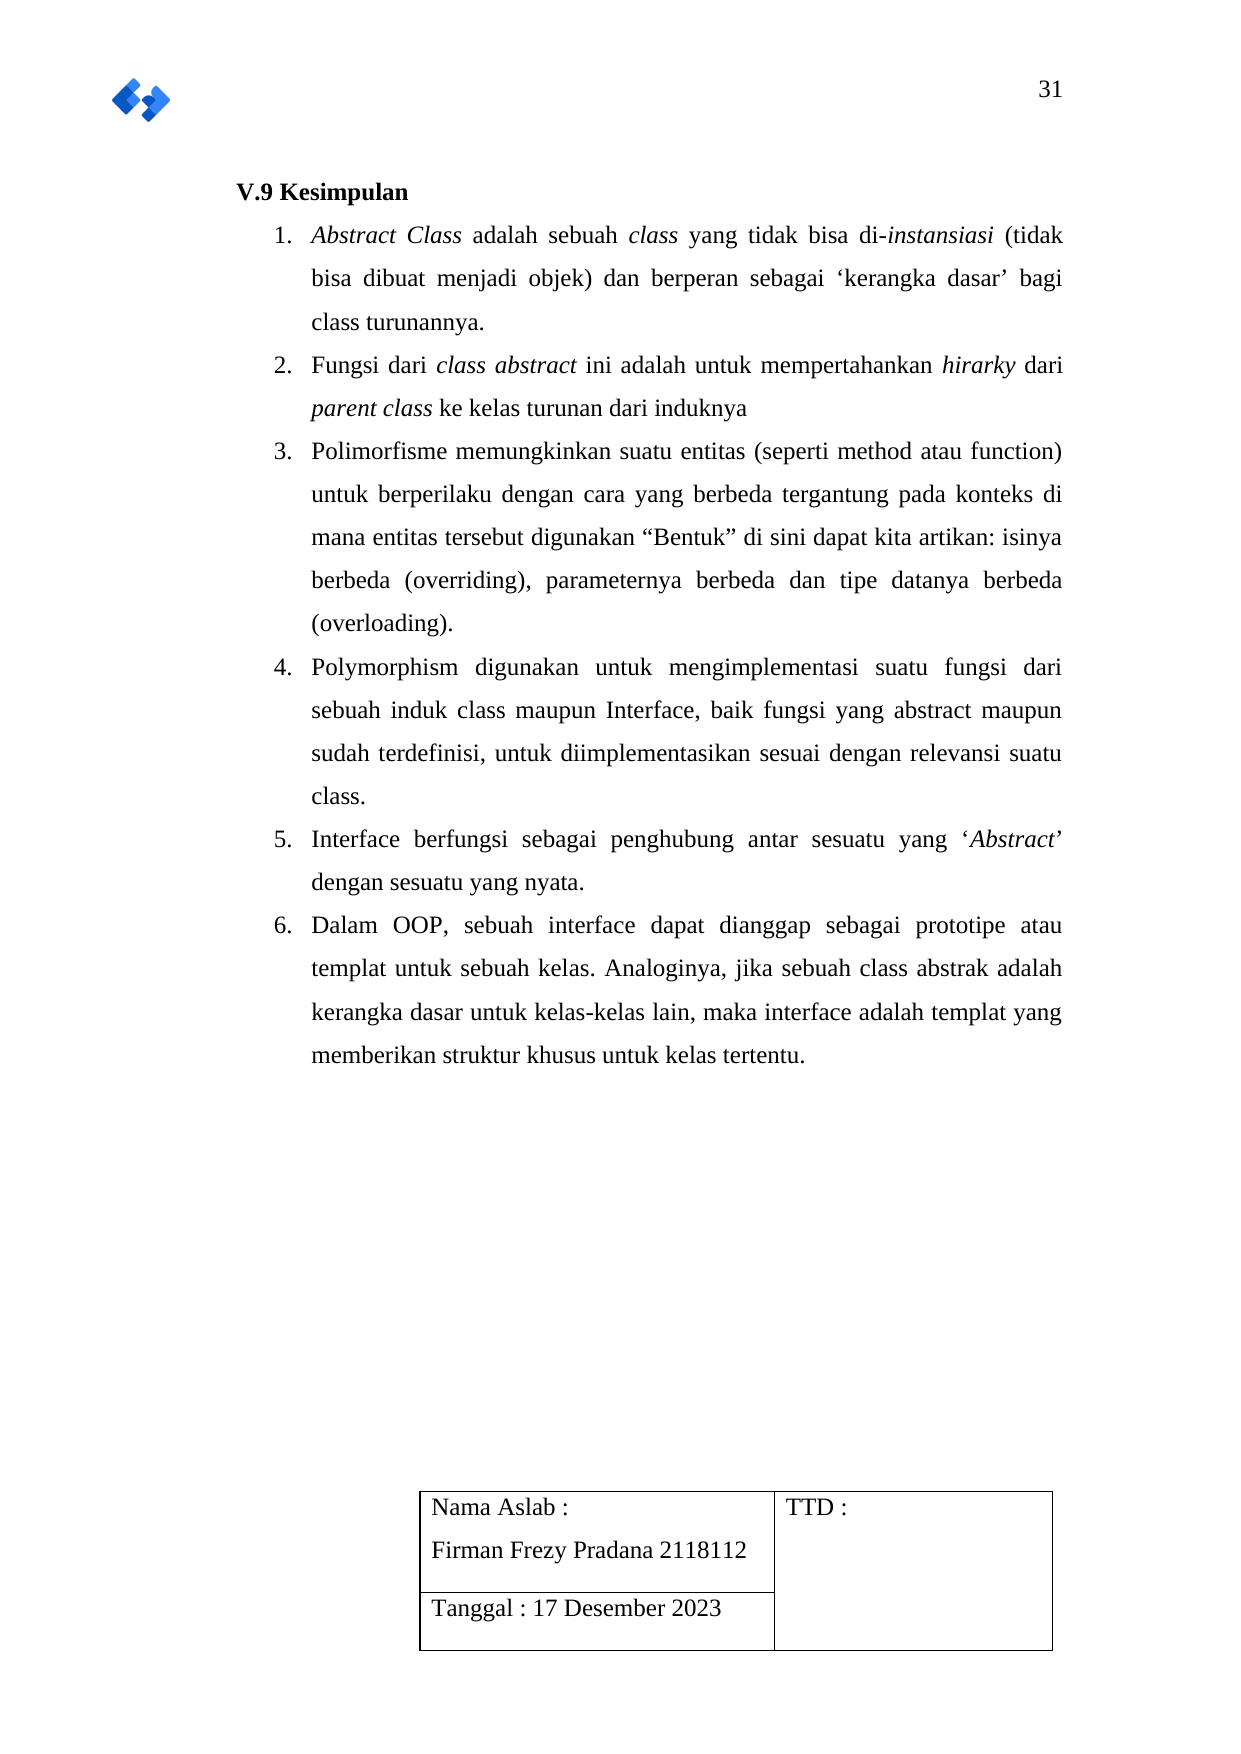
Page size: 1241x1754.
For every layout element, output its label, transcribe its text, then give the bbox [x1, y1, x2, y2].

list Abstract Class adalah sebuah class yang tidak bisa di-instansiasi (tidak bisa dibuat menjadi objek) dan berperan sebagai ‘kerangka dasar’ bagi class turunannya. [274, 220, 1063, 335]
picture [111, 70, 171, 130]
list Interface berfungsi sebagai penghubung antar sesuatu yang ‘Abstract’ dengan sesuatu yang nyata. [274, 824, 1063, 896]
subtitle Kesimpulan [236, 177, 1063, 206]
list Polymorphism digunakan untuk mengimplementasi suatu fungsi dari sebuah induk class maupun Interface, baik fungsi yang abstract maupun sudah terdefinisi, untuk diimplementasikan sesuai dengan relevansi suatu class. [274, 652, 1063, 810]
list Dalam OOP, sebuah interface dapat dianggap sebagai prototipe atau templat untuk sebuah kelas. Analoginya, jika sebuah class abstrak adalah kerangka dasar untuk kelas-kelas lain, maka interface adalah templat yang memberikan struktur khusus untuk kelas tertentu. [274, 910, 1063, 1068]
list Polimorfisme memungkinkan suatu entitas (seperti method atau function) untuk berperilaku dengan cara yang berbeda tergantung pada konteks di mana entitas tersebut digunakan “Bentuk” di sini dapat kita artikan: isinya berbeda (overriding), parameternya berbeda dan tipe datanya berbeda (overloading). [274, 436, 1063, 637]
list Fungsi dari class abstract ini adalah untuk mempertahankan hirarky dari parent class ke kelas turunan dari induknya [274, 350, 1063, 422]
